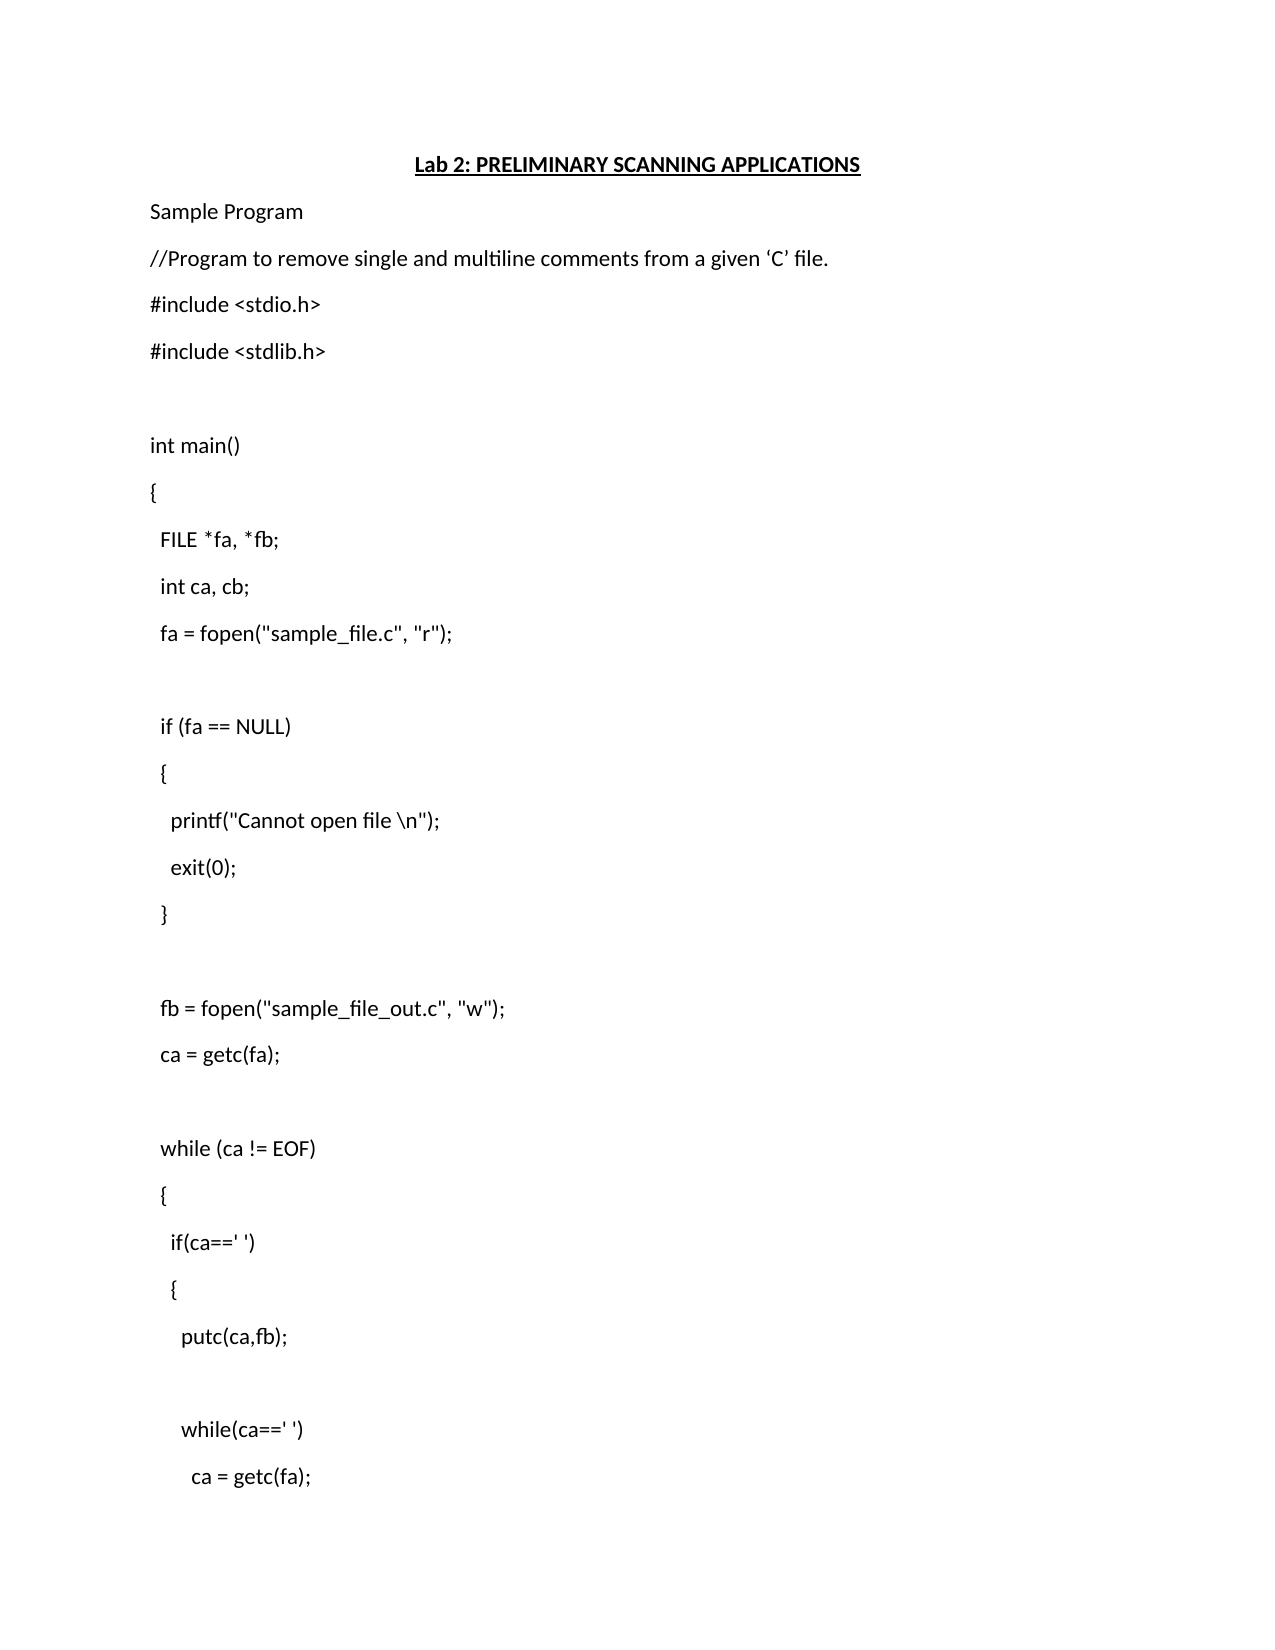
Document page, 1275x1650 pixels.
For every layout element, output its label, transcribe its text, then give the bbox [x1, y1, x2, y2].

text while (ca != EOF) [150, 1134, 1125, 1162]
text ca = getc(fa); [150, 1041, 1125, 1069]
text { [150, 478, 1125, 506]
text Lab 2: PRELIMINARY SCANNING APPLICATIONS [150, 150, 1125, 178]
text putc(ca,fb); [150, 1322, 1125, 1350]
text ca = getc(fa); [150, 1462, 1125, 1491]
text int ca, cb; [150, 572, 1125, 600]
text #include <stdlib.h> [150, 337, 1125, 366]
text while(ca==' ') [150, 1416, 1125, 1444]
text printf("Cannot open file \n"); [150, 806, 1125, 834]
text { [150, 759, 1125, 787]
text FILE *fa, *fb; [150, 525, 1125, 553]
text } [150, 900, 1125, 928]
text fb = fopen("sample_file_out.c", "w"); [150, 994, 1125, 1022]
text fa = fopen("sample_file.c", "r"); [150, 619, 1125, 647]
text //Program to remove single and multiline comments from a given ‘C’ file. [150, 244, 1125, 272]
text #include <stdio.h> [150, 291, 1125, 319]
text int main() [150, 431, 1125, 459]
text if(ca==' ') [150, 1228, 1125, 1256]
text exit(0); [150, 853, 1125, 881]
text { [150, 1181, 1125, 1209]
text Sample Program [150, 197, 1125, 225]
text { [150, 1275, 1125, 1303]
text if (fa == NULL) [150, 712, 1125, 741]
